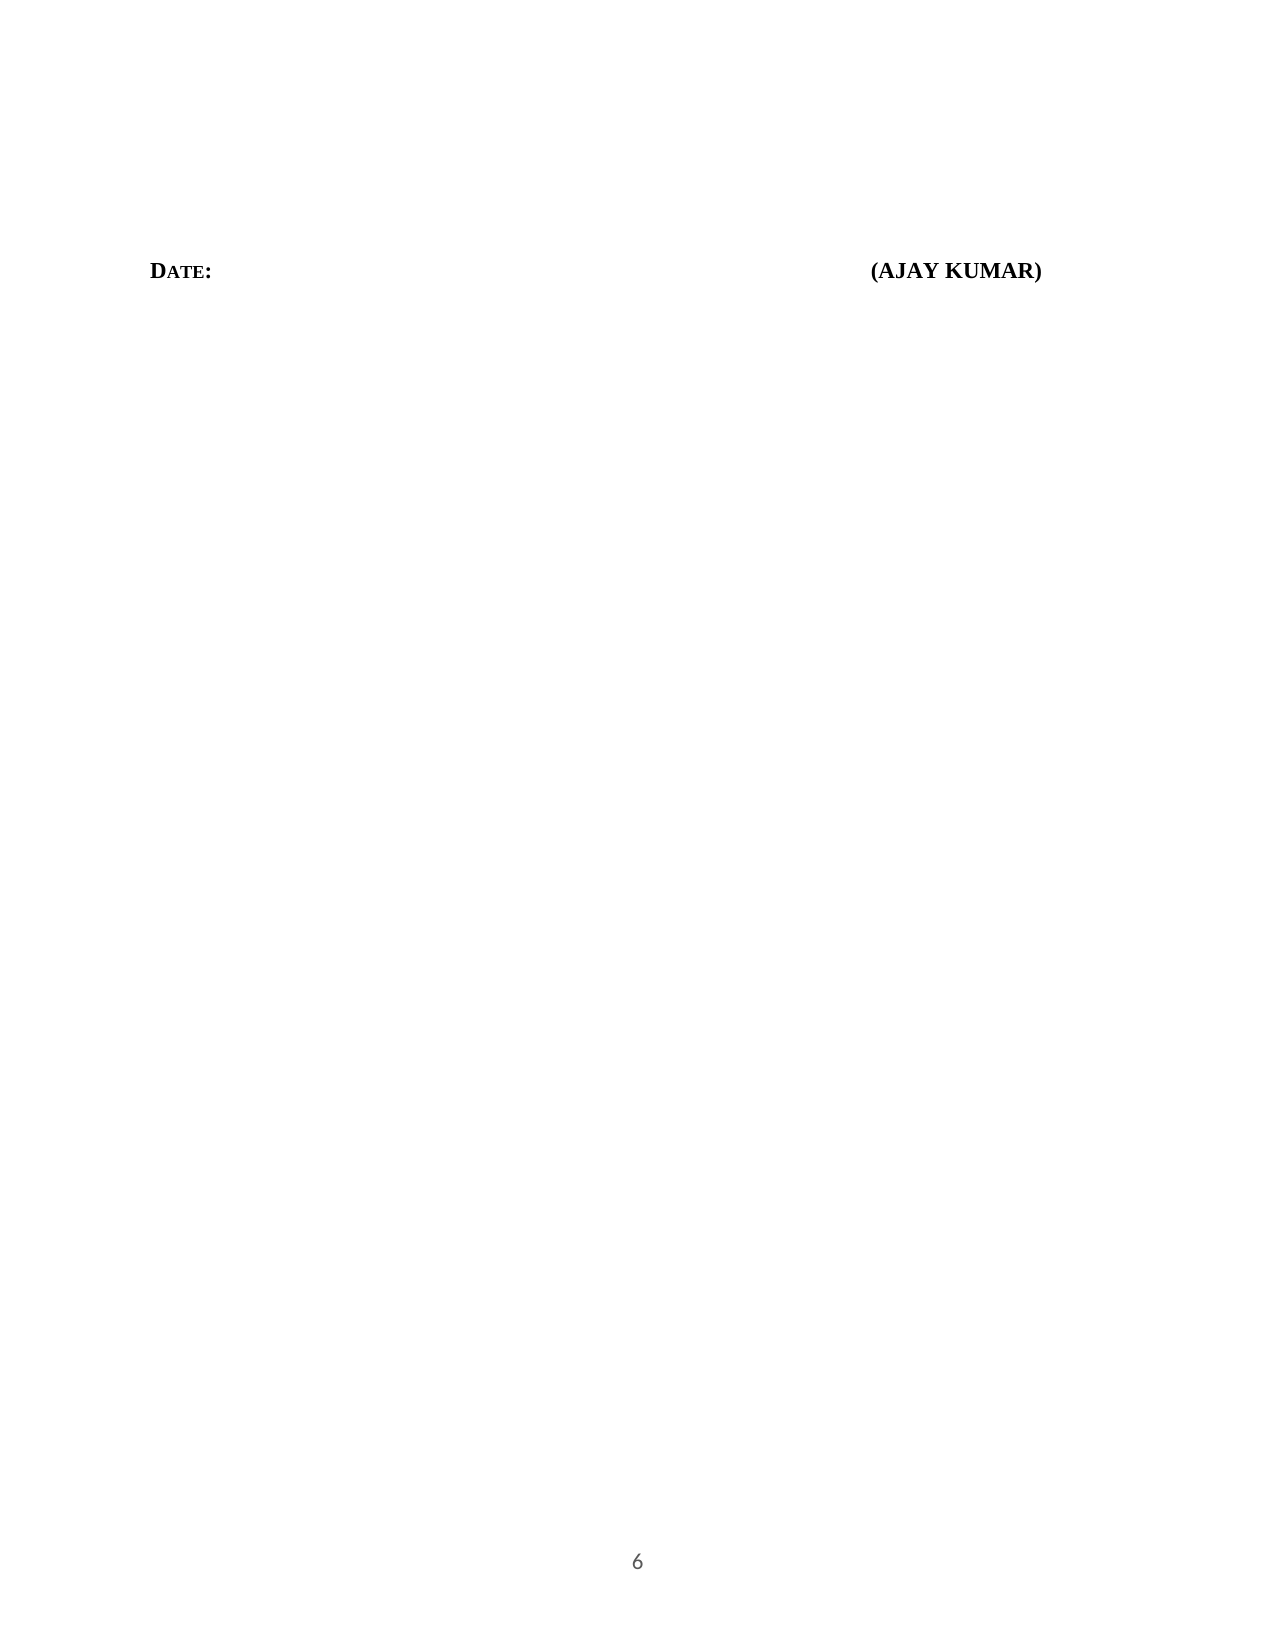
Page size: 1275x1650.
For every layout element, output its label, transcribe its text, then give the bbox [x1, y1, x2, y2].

subtitle Date: (AJAY KUMAR) [150, 257, 1125, 283]
